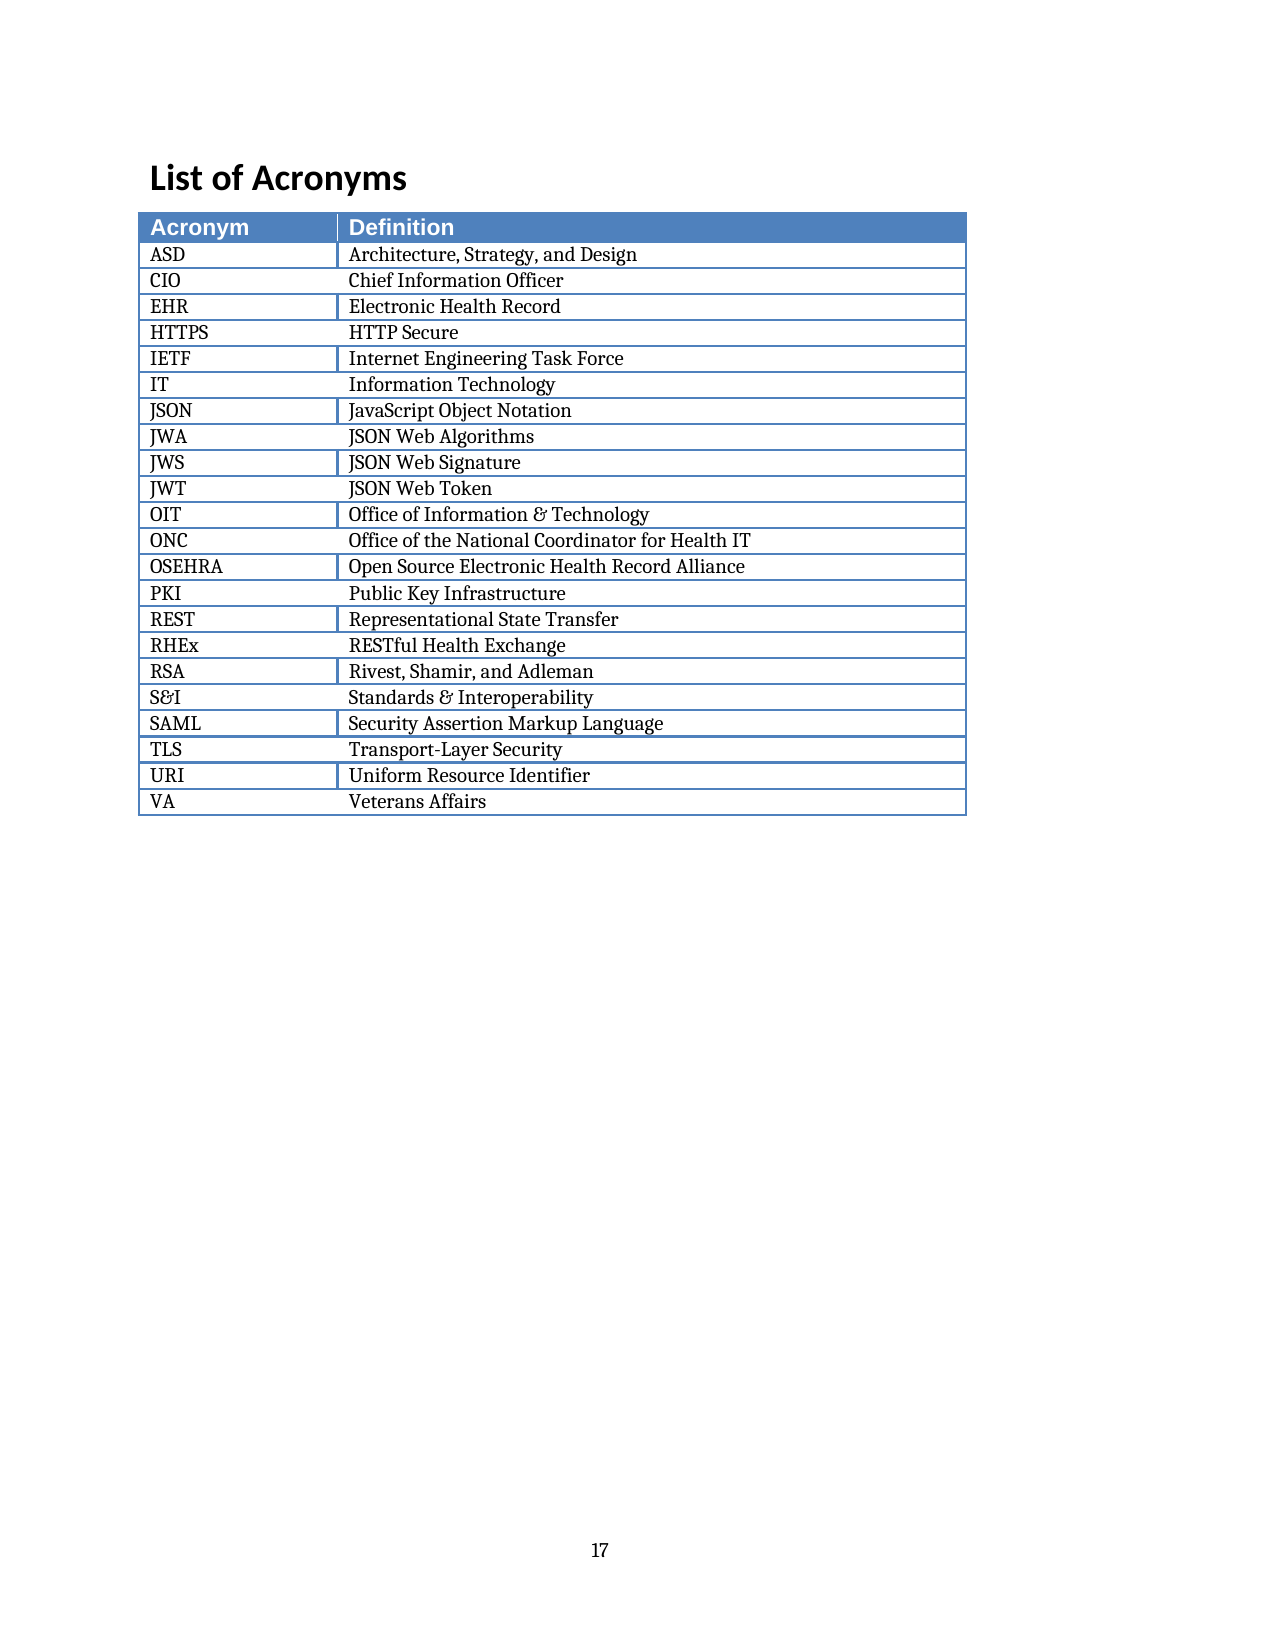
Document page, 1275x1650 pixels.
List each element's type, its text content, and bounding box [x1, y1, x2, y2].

table_cell Open Source Electronic Health Record Alliance [339, 555, 965, 579]
table_cell REST [140, 607, 336, 631]
table_cell ONC [140, 529, 337, 553]
table_cell SAML [140, 711, 336, 735]
table_cell RHEx [140, 633, 337, 657]
table_cell Security Assertion Markup Language [339, 711, 965, 735]
table_cell HTTP Secure [338, 321, 965, 345]
subtitle List of Acronyms [150, 154, 1125, 199]
table_cell PKI [140, 581, 337, 605]
table_cell RESTful Health Exchange [338, 633, 965, 657]
table_cell Architecture, Strategy, and Design [339, 243, 965, 267]
table_cell S&I [140, 685, 337, 709]
table_cell Chief Information Officer [338, 269, 965, 293]
table_cell IT [140, 373, 337, 397]
table_cell JWT [140, 477, 337, 501]
table_header Definition [338, 214, 965, 241]
table_cell CIO [140, 269, 337, 293]
table_cell Rivest, Shamir, and Adleman [339, 659, 965, 683]
table_cell Public Key Infrastructure [338, 581, 965, 605]
table_cell OSEHRA [140, 555, 336, 579]
table_cell ASD [140, 243, 336, 267]
table_cell IETF [140, 347, 336, 371]
table_cell URI [140, 764, 336, 787]
table_header Acronym [140, 214, 337, 241]
table_cell JavaScript Object Notation [339, 399, 965, 423]
table_cell JSON Web Signature [339, 451, 965, 475]
table_cell JWS [140, 451, 336, 475]
table_cell Office of Information & Technology [339, 503, 965, 527]
table_cell EHR [140, 295, 336, 319]
table_cell Information Technology [338, 373, 965, 397]
table_cell Veterans Affairs [338, 790, 965, 813]
table_cell JSON [140, 399, 336, 423]
table_cell JSON Web Token [338, 477, 965, 501]
table_cell Electronic Health Record [339, 295, 965, 319]
table_cell Uniform Resource Identifier [339, 764, 965, 787]
table_cell Office of the National Coordinator for Health IT [338, 529, 965, 553]
table_cell Transport-Layer Security [338, 738, 965, 761]
table_cell TLS [140, 738, 337, 761]
table_cell Representational State Transfer [339, 607, 965, 631]
table_cell OIT [140, 503, 336, 527]
table_cell Internet Engineering Task Force [339, 347, 965, 371]
table_cell JWA [140, 425, 337, 449]
table_cell HTTPS [140, 321, 337, 345]
table_cell VA [140, 790, 337, 813]
table_cell Standards & Interoperability [338, 685, 965, 709]
table_cell JSON Web Algorithms [338, 425, 965, 449]
table_cell RSA [140, 659, 336, 683]
